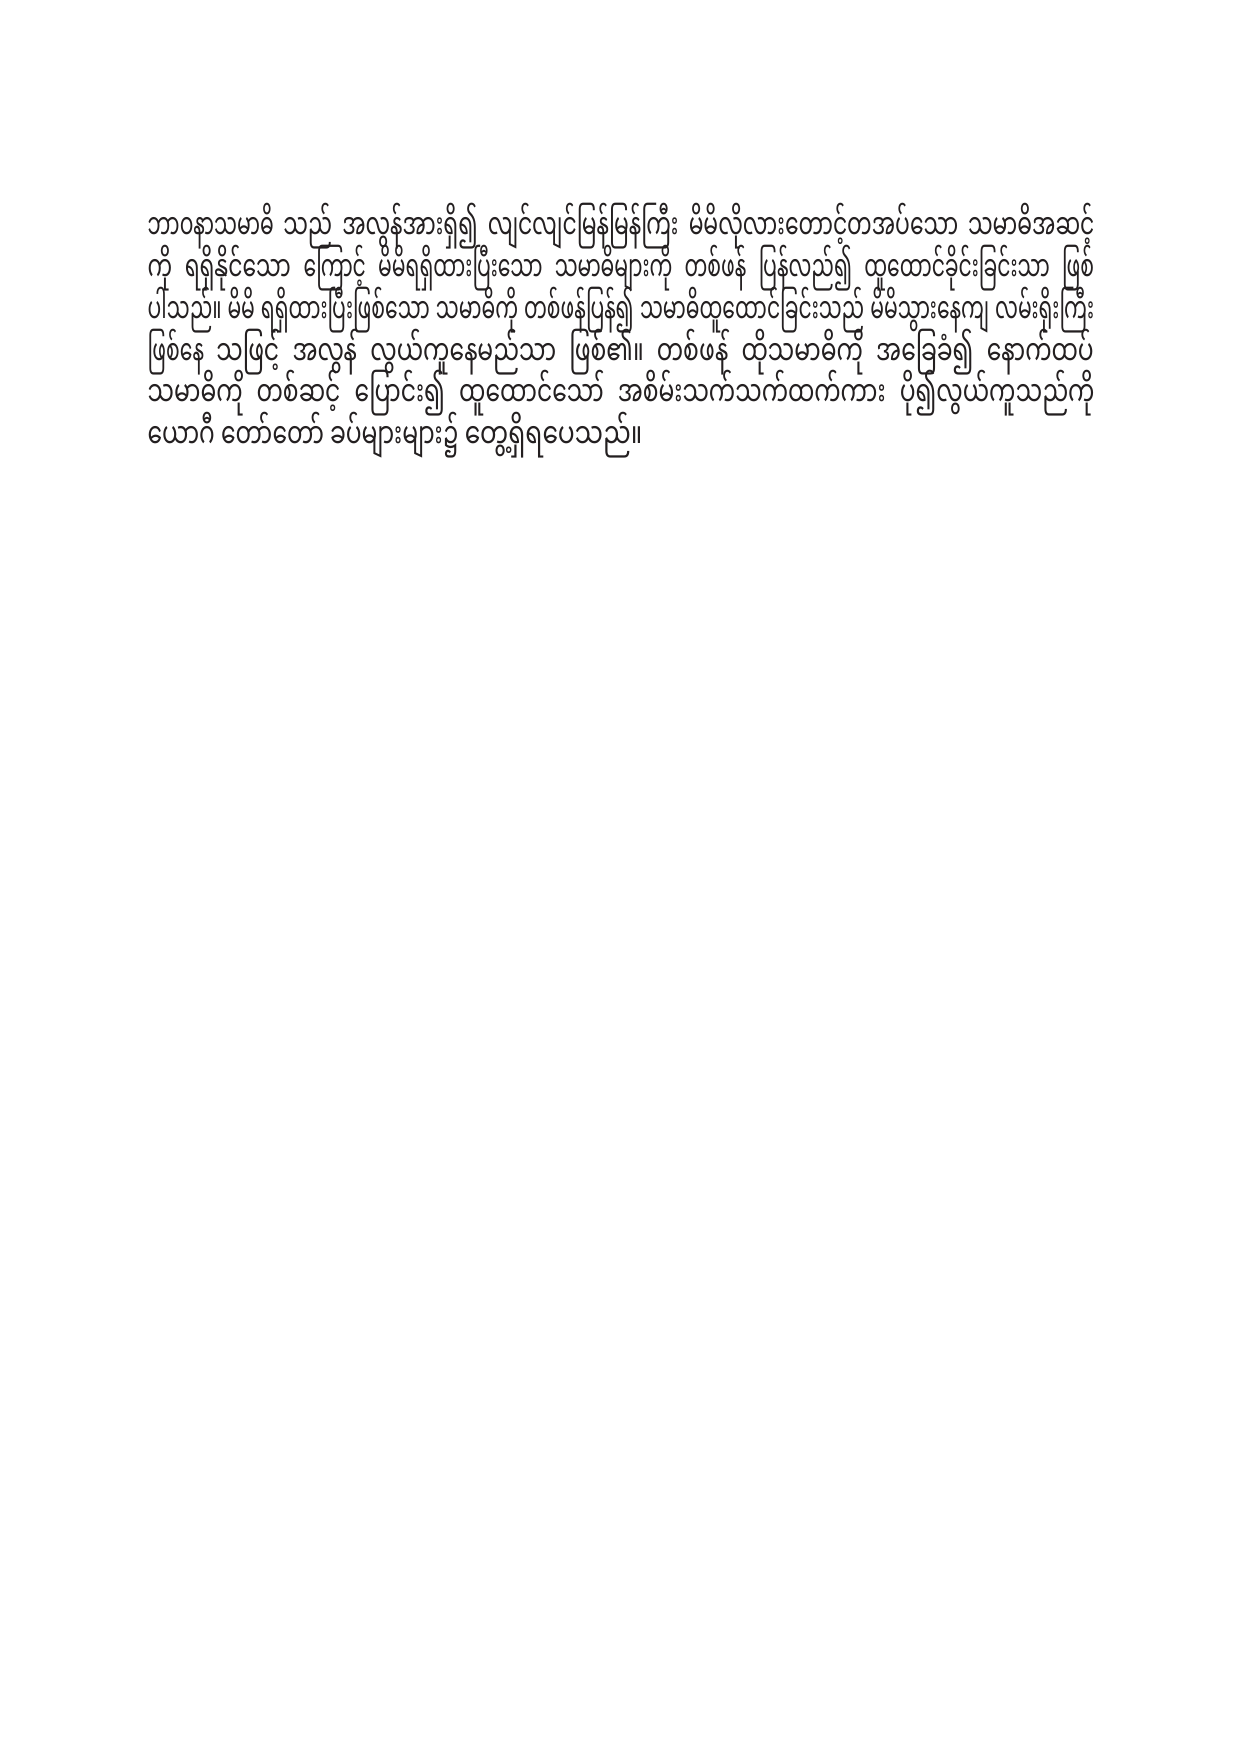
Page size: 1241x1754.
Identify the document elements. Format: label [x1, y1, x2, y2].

text [147, 206, 1094, 456]
